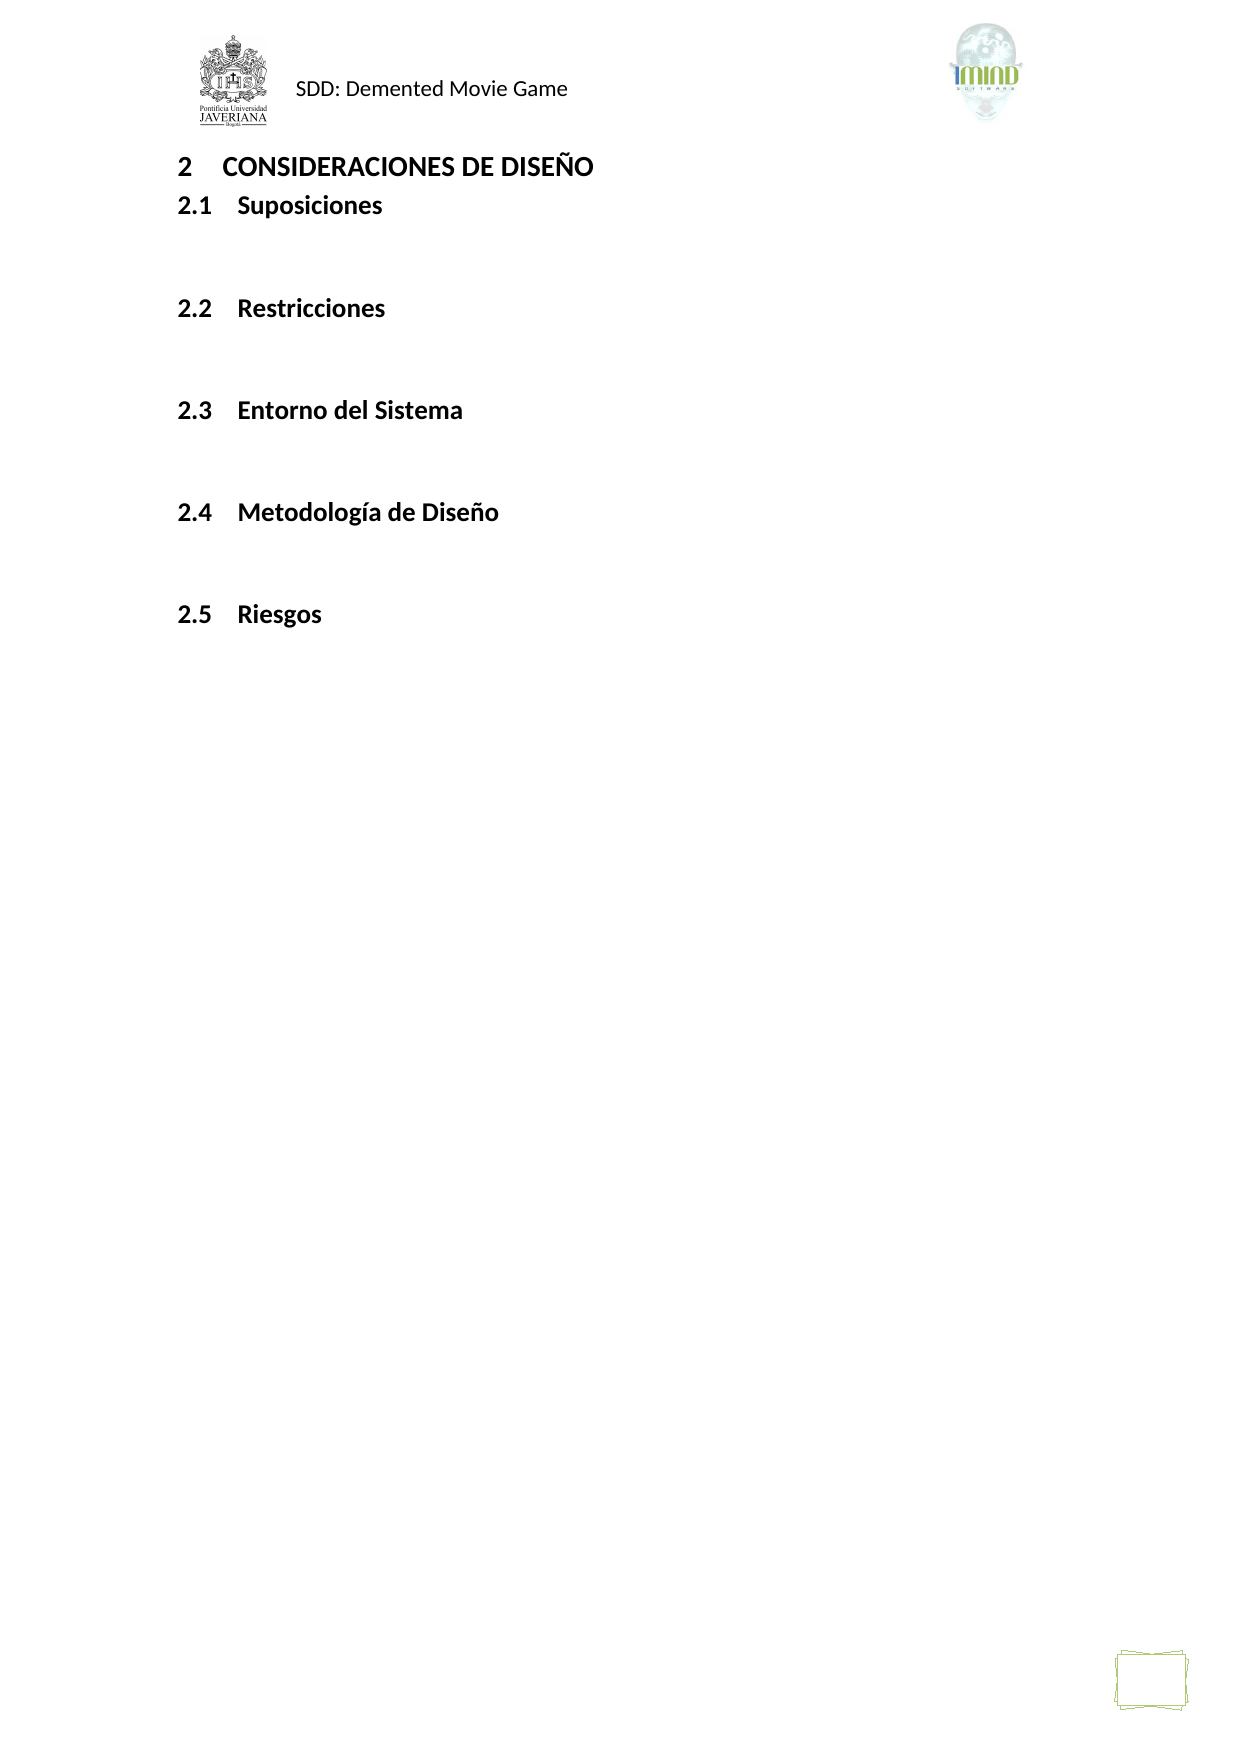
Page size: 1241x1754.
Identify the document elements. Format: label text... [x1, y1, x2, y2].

list Suposiciones [177, 188, 1063, 222]
list Metodología de Diseño [177, 495, 1063, 528]
list Entorno del Sistema [177, 393, 1063, 426]
list Restricciones [177, 291, 1063, 324]
list CONSIDERACIONES DE DISEÑO [177, 148, 1063, 183]
picture [200, 35, 267, 127]
picture [948, 23, 1029, 127]
list Riesgos [177, 598, 1063, 631]
